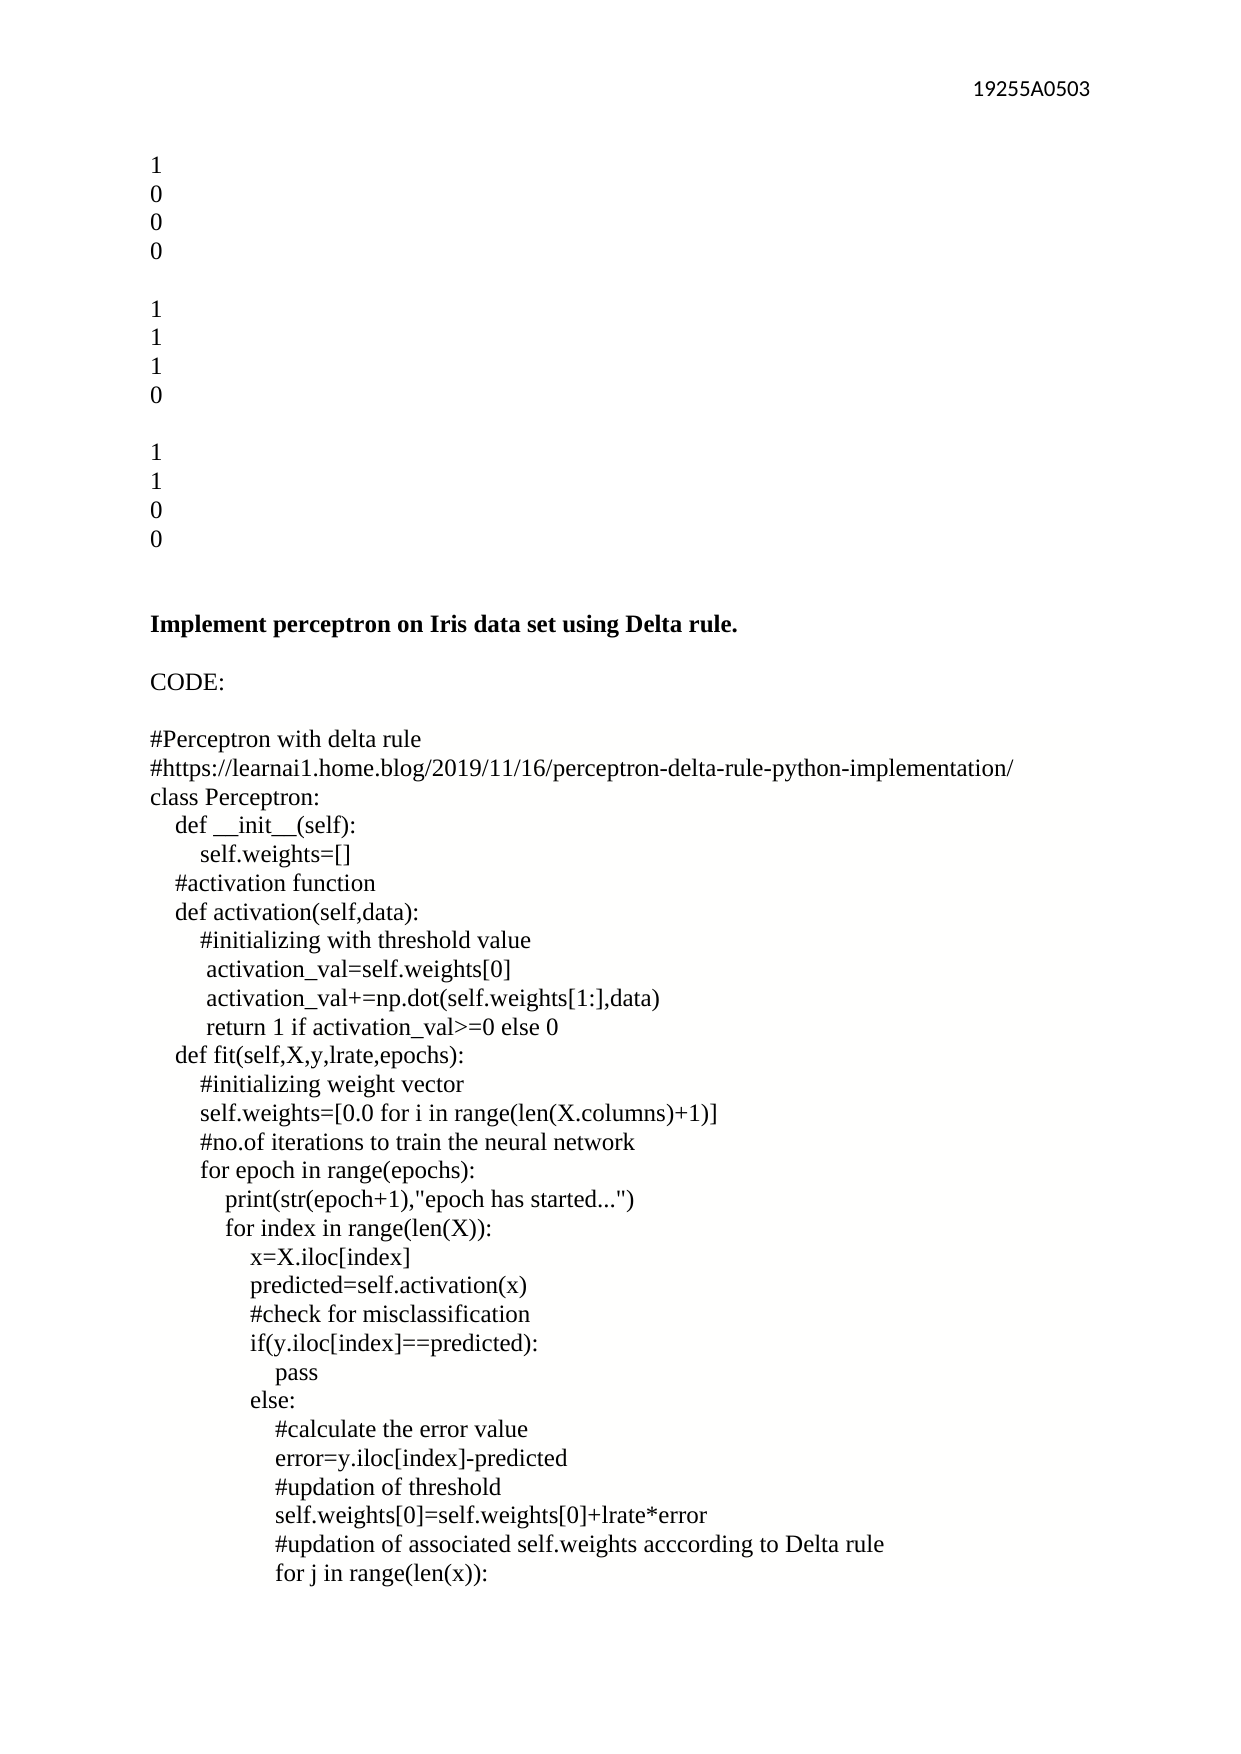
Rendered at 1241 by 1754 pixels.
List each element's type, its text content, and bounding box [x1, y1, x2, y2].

text 1 [150, 322, 1090, 351]
text CODE: [150, 667, 1090, 696]
text if(y.iloc[index]==predicted): [150, 1328, 1090, 1357]
text self.weights=[0.0 for i in range(len(X.columns)+1)] [150, 1098, 1090, 1127]
text activation_val+=np.dot(self.weights[1:],data) [150, 983, 1090, 1012]
text activation_val=self.weights[0] [150, 954, 1090, 983]
text 0 [150, 207, 1090, 236]
text 1 [150, 351, 1090, 380]
text 1 [150, 437, 1090, 466]
text x=X.iloc[index] [150, 1242, 1090, 1271]
text #Perceptron with delta rule [150, 724, 1090, 753]
text return 1 if activation_val>=0 else 0 [150, 1012, 1090, 1041]
text self.weights[0]=self.weights[0]+lrate*error [150, 1501, 1090, 1529]
text def fit(self,X,y,lrate,epochs): [150, 1041, 1090, 1069]
text #no.of iterations to train the neural network [150, 1127, 1090, 1156]
text for index in range(len(X)): [150, 1213, 1090, 1242]
text #check for misclassification [150, 1299, 1090, 1328]
text print(str(epoch+1),"epoch has started...") [150, 1184, 1090, 1213]
text 1 [150, 466, 1090, 495]
text #initializing with threshold value [150, 926, 1090, 954]
text #initializing weight vector [150, 1069, 1090, 1098]
text 0 [150, 236, 1090, 265]
text #activation function [150, 868, 1090, 897]
text 1 [150, 150, 1090, 179]
text pass [150, 1357, 1090, 1386]
text #updation of threshold [150, 1472, 1090, 1501]
text for j in range(len(x)): [150, 1558, 1090, 1587]
text #https://learnai1.home.blog/2019/11/16/perceptron-delta-rule-python-implementation/ [150, 753, 1090, 782]
text Implement perceptron on Iris data set using Delta rule. [150, 609, 1090, 638]
text else: [150, 1386, 1090, 1414]
text 0 [150, 495, 1090, 524]
text 0 [150, 179, 1090, 207]
text error=y.iloc[index]-predicted [150, 1443, 1090, 1472]
text def __init__(self): [150, 811, 1090, 839]
text 0 [150, 524, 1090, 552]
text self.weights=[] [150, 839, 1090, 868]
text 0 [150, 380, 1090, 409]
text #calculate the error value [150, 1414, 1090, 1443]
text class Perceptron: [150, 782, 1090, 811]
text predicted=self.activation(x) [150, 1271, 1090, 1299]
text 1 [150, 294, 1090, 322]
text def activation(self,data): [150, 897, 1090, 926]
text for epoch in range(epochs): [150, 1156, 1090, 1184]
text #updation of associated self.weights acccording to Delta rule [150, 1529, 1090, 1558]
